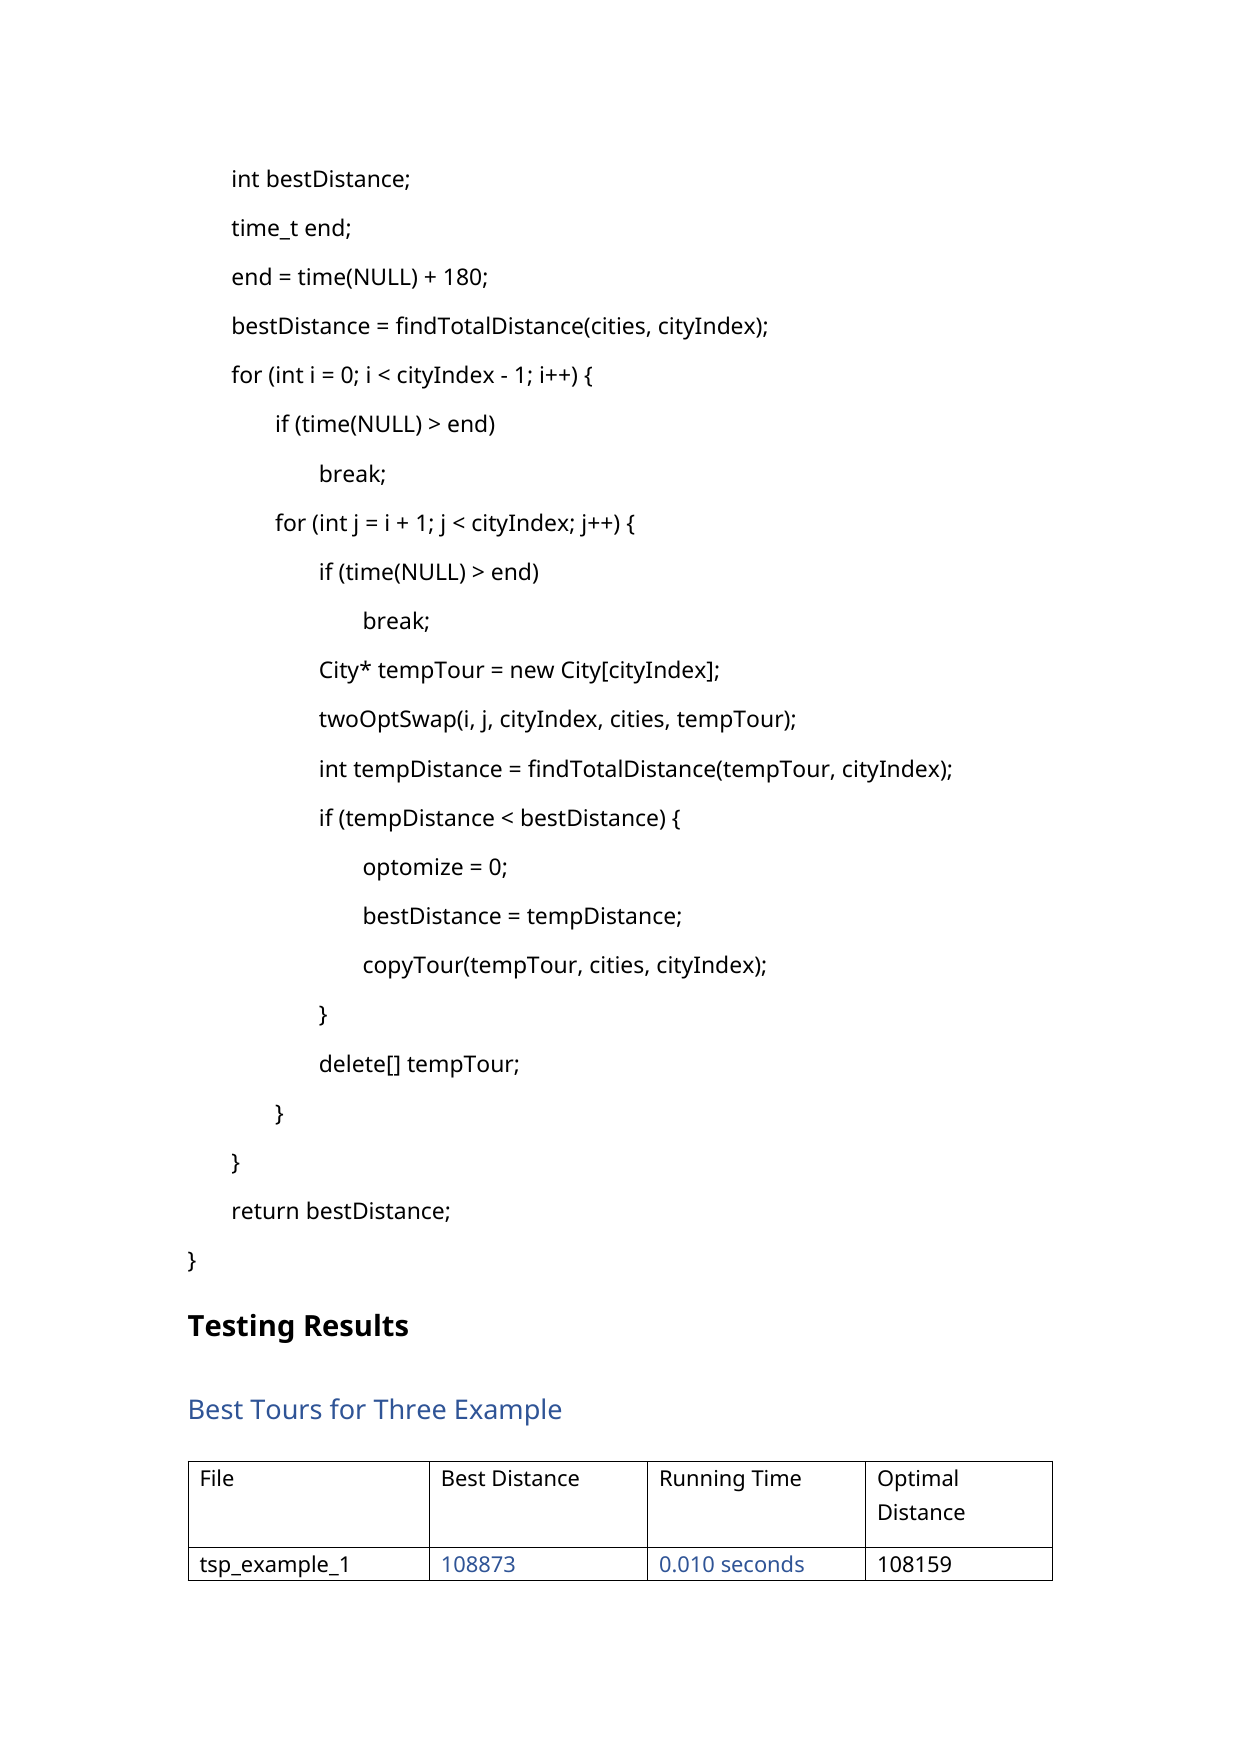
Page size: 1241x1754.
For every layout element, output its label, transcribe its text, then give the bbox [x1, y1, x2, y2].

text int tempDistance = findTotalDistance(tempTour, cityIndex); [187, 752, 1053, 784]
text for (int j = i + 1; j < cityIndex; j++) { [187, 506, 1053, 539]
table_cell 108873 [430, 1548, 647, 1580]
text Best Tours for Three Example [187, 1377, 1053, 1442]
table_cell tsp_example_1 [189, 1548, 429, 1580]
text bestDistance = findTotalDistance(cities, cityIndex); [187, 309, 1053, 342]
text } [187, 1096, 1053, 1129]
text for (int i = 0; i < cityIndex - 1; i++) { [187, 359, 1053, 391]
text time_t end; [187, 211, 1053, 244]
text int bestDistance; [187, 162, 1053, 194]
text twoOptSwap(i, j, cityIndex, cities, tempTour); [187, 703, 1053, 735]
text break; [187, 457, 1053, 489]
text Testing Results [187, 1293, 1053, 1358]
text optomize = 0; [187, 850, 1053, 883]
text if (time(NULL) > end) [187, 555, 1053, 588]
text if (tempDistance < bestDistance) { [187, 801, 1053, 834]
text end = time(NULL) + 180; [187, 260, 1053, 293]
table_cell 108159 [866, 1548, 1052, 1580]
text bestDistance = tempDistance; [187, 899, 1053, 932]
text } [187, 1145, 1053, 1178]
text City* tempTour = new City[cityIndex]; [187, 654, 1053, 686]
table_header Optimal Distance [866, 1462, 1052, 1547]
table_header File [189, 1462, 429, 1547]
text break; [187, 604, 1053, 637]
text delete[] tempTour; [187, 1047, 1053, 1079]
text return bestDistance; [187, 1194, 1053, 1227]
table_cell 0.010 seconds [648, 1548, 865, 1580]
text copyTour(tempTour, cities, cityIndex); [187, 949, 1053, 981]
table_header Running Time [648, 1462, 865, 1547]
text } [187, 998, 1053, 1030]
text } [187, 1244, 1053, 1276]
text if (time(NULL) > end) [187, 408, 1053, 440]
table_header Best Distance [430, 1462, 647, 1547]
